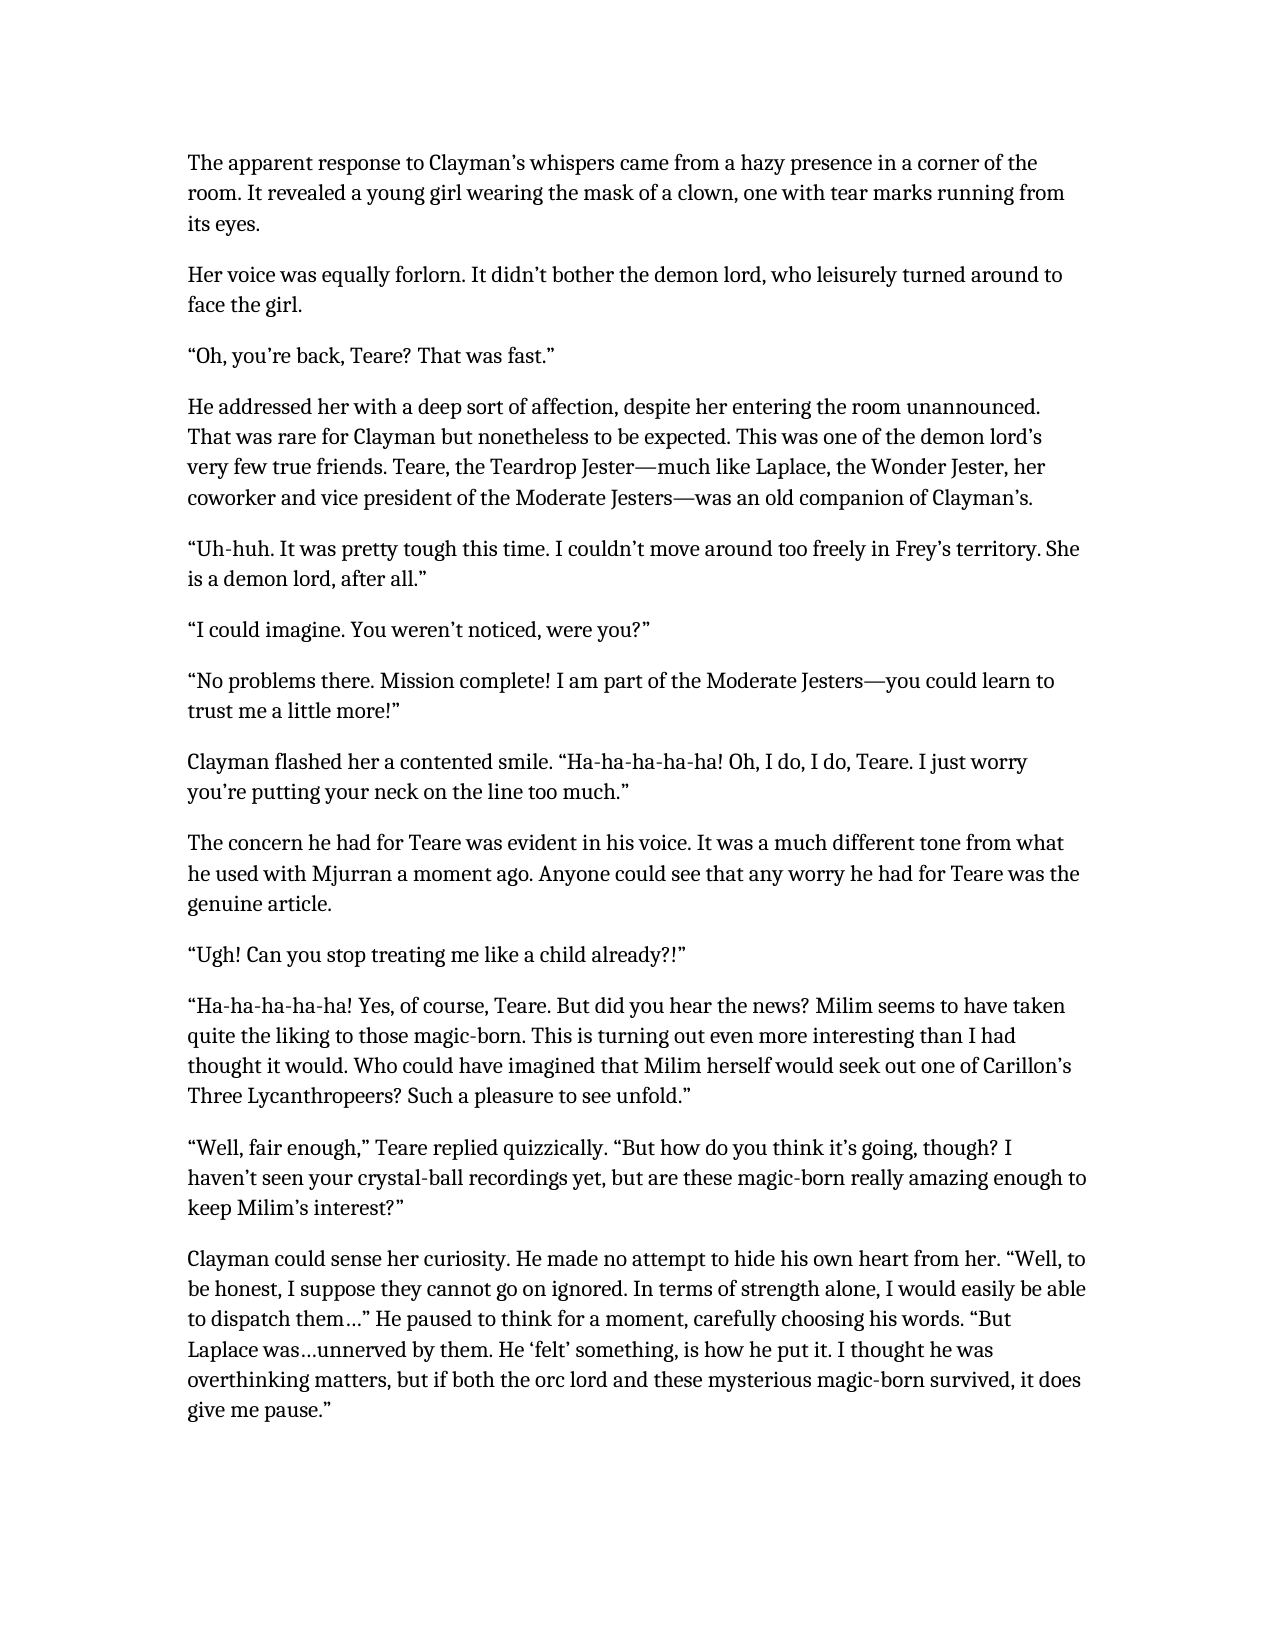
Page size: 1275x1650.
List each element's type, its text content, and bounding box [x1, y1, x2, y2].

text Clayman could sense her curiosity. He made no attempt to hide his own heart from her. “Well, to be honest, I suppose they cannot go on ignored. In terms of strength alone, I would easily be able to dispatch them…” He paused to think for a moment, carefully choosing his words. “But Laplace was…unnerved by them. He ‘felt’ something, is how he put it. I thought he was overthinking matters, but if both the orc lord and these mysterious magic-born survived, it does give me pause.” [187, 1246, 1087, 1423]
text “Ha-ha-ha-ha-ha! Yes, of course, Teare. But did you hear the news? Milim seems to have taken quite the liking to those magic-born. This is turning out even more interesting than I had thought it would. Who could have imagined that Milim herself would seek out one of Carillon’s Three Lycanthropeers? Such a pleasure to see unfold.” [187, 993, 1087, 1110]
text The concern he had for Teare was evident in his voice. It was a much different tone from what he used with Mjurran a moment ago. Anyone could see that any worry he had for Teare was the genuine article. [187, 830, 1087, 917]
text Clayman flashed her a contented smile. “Ha-ha-ha-ha-ha! Oh, I do, I do, Teare. I just worry you’re putting your neck on the line too much.” [187, 749, 1087, 806]
text He addressed her with a deep sort of affection, despite her entering the room unannounced. That was rare for Clayman but nonetheless to be expected. This was one of the demon lord’s very few true friends. Teare, the Teardrop Jester—much like Laplace, the Wonder Jester, her coworker and vice president of the Moderate Jesters—was an old companion of Clayman’s. [187, 394, 1087, 511]
text The apparent response to Clayman’s whispers came from a hazy presence in a corner of the room. It revealed a young girl wearing the mask of a clown, one with tear marks running from its eyes. [187, 150, 1087, 237]
text “Oh, you’re back, Teare? That was fast.” [187, 343, 1087, 369]
text “Ugh! Can you stop treating me like a child already?!” [187, 942, 1087, 968]
text “Well, fair enough,” Teare replied quizzically. “But how do you think it’s going, though? I haven’t seen your crystal-ball recordings yet, but are these magic-born really amazing enough to keep Milim’s interest?” [187, 1134, 1087, 1221]
text “Uh-huh. It was pretty tough this time. I couldn’t move around too freely in Frey’s territory. She is a demon lord, after all.” [187, 535, 1087, 592]
text “I could imagine. You weren’t noticed, were you?” [187, 617, 1087, 643]
text Her voice was equally forlorn. It didn’t bother the demon lord, who leisurely turned around to face the girl. [187, 261, 1087, 318]
text “No problems there. Mission complete! I am part of the Moderate Jesters—you could learn to trust me a little more!” [187, 668, 1087, 724]
